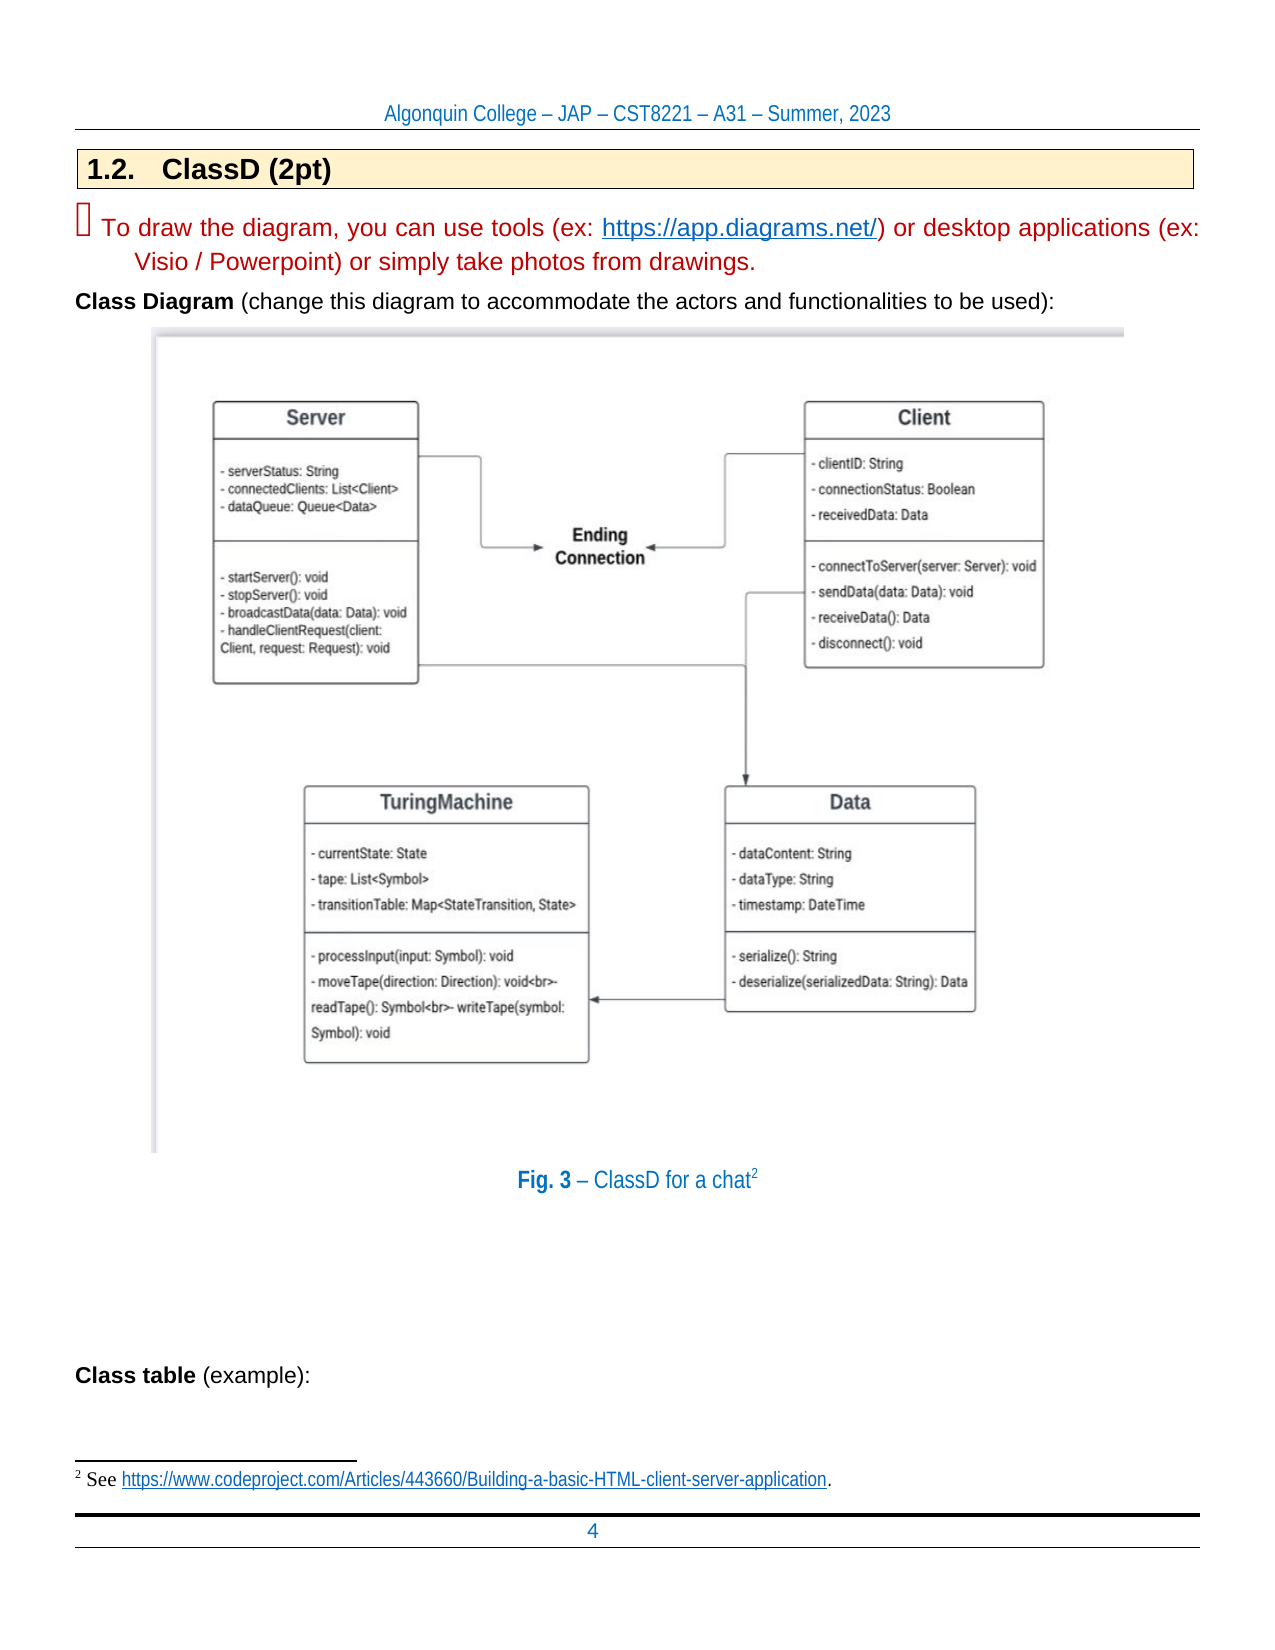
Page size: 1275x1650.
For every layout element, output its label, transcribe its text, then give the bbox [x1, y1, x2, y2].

picture [151, 327, 1124, 1153]
text Class table (example): [75, 1362, 1200, 1388]
list Class Diagram (change this diagram to accommodate the actors and functionalities to be used): [75, 288, 1200, 315]
subtitle ClassD (2pt) [78, 150, 1193, 188]
text Fig. 3 – ClassD for a chat [75, 1165, 1200, 1194]
text To draw the diagram, you can use tools (ex: https://app.diagrams.net/) or desktop applications (ex: Visio / Powerpoint) or simply take photos from drawings. [75, 202, 1200, 276]
